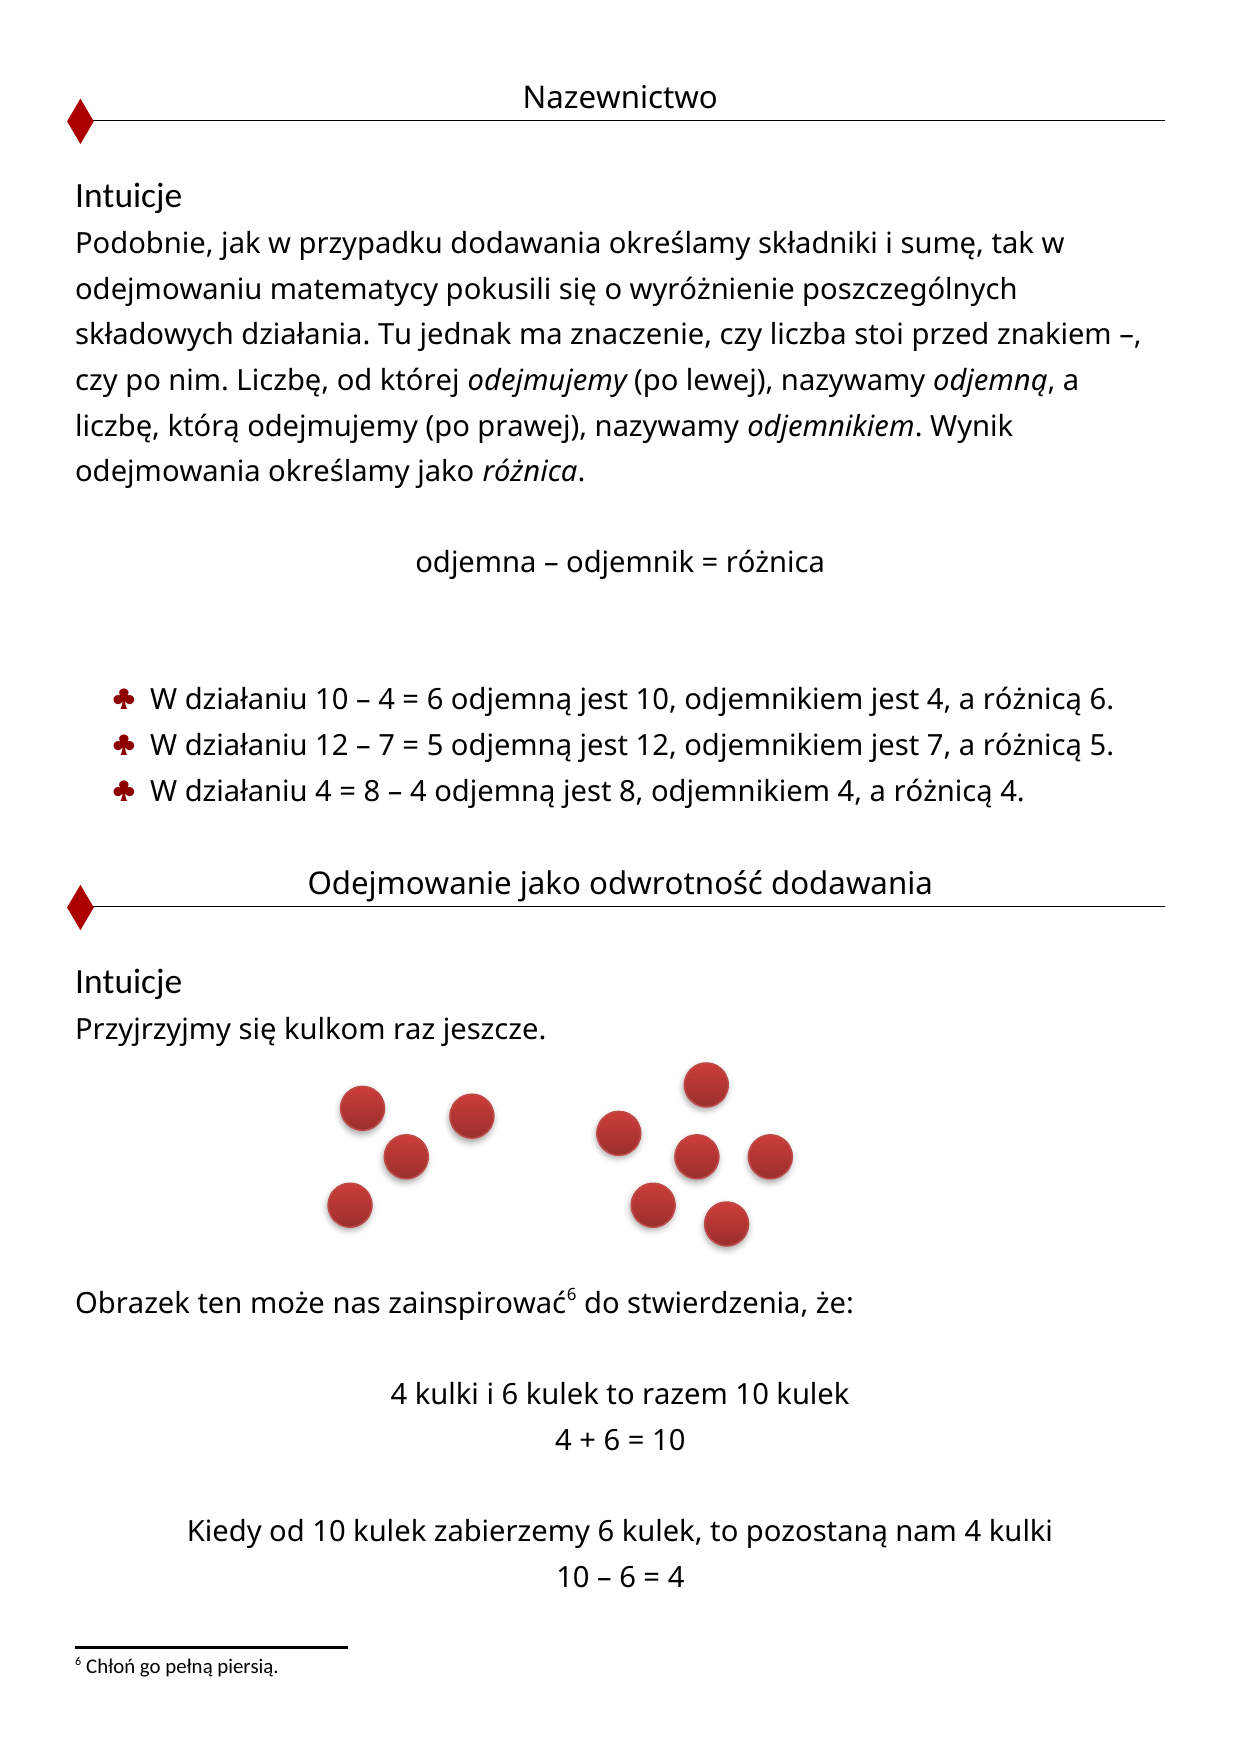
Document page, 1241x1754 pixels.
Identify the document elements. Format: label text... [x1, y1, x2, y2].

list W działaniu 4 = 8 – 4 odjemną jest 8, odjemnikiem 4, a różnicą 4. [112, 770, 1165, 809]
text 4 + 6 = 10 [75, 1419, 1165, 1459]
text Kiedy od 10 kulek zabierzemy 6 kulek, to pozostaną nam 4 kulki [75, 1510, 1165, 1550]
text 4 kulki i 6 kulek to razem 10 kulek [75, 1373, 1165, 1413]
list W działaniu 10 – 4 = 6 odjemną jest 10, odjemnikiem jest 4, a różnicą 6. [112, 679, 1165, 718]
text Podobnie, jak w przypadku dodawania określamy składniki i sumę, tak w odejmowaniu matematycy pokusili się o wyróżnienie poszczególnych składowych działania. Tu jednak ma znaczenie, czy liczba stoi przed znakiem –, czy po nim. Liczbę, od której odejmujemy (po lewej), nazywamy odjemną, a liczbę, którą odejmujemy (po prawej), nazywamy odjemnikiem. Wynik odejmowania określamy jako różnica. [75, 222, 1165, 490]
text Przyjrzyjmy się kulkom raz jeszcze. [75, 1008, 1165, 1048]
text Intuicje [75, 959, 1165, 1002]
list W działaniu 12 – 7 = 5 odjemną jest 12, odjemnikiem jest 7, a różnicą 5. [112, 724, 1165, 764]
text Intuicje [75, 173, 1165, 216]
text Odejmowanie jako odwrotność dodawania [75, 861, 1165, 906]
text odjemna – odjemnik = różnica [75, 542, 1165, 581]
text Nazewnictwo [75, 75, 1165, 120]
text Obrazek ten może nas zainspirować do stwierdzenia, że: [75, 1282, 1165, 1322]
text 10 – 6 = 4 [75, 1556, 1165, 1596]
